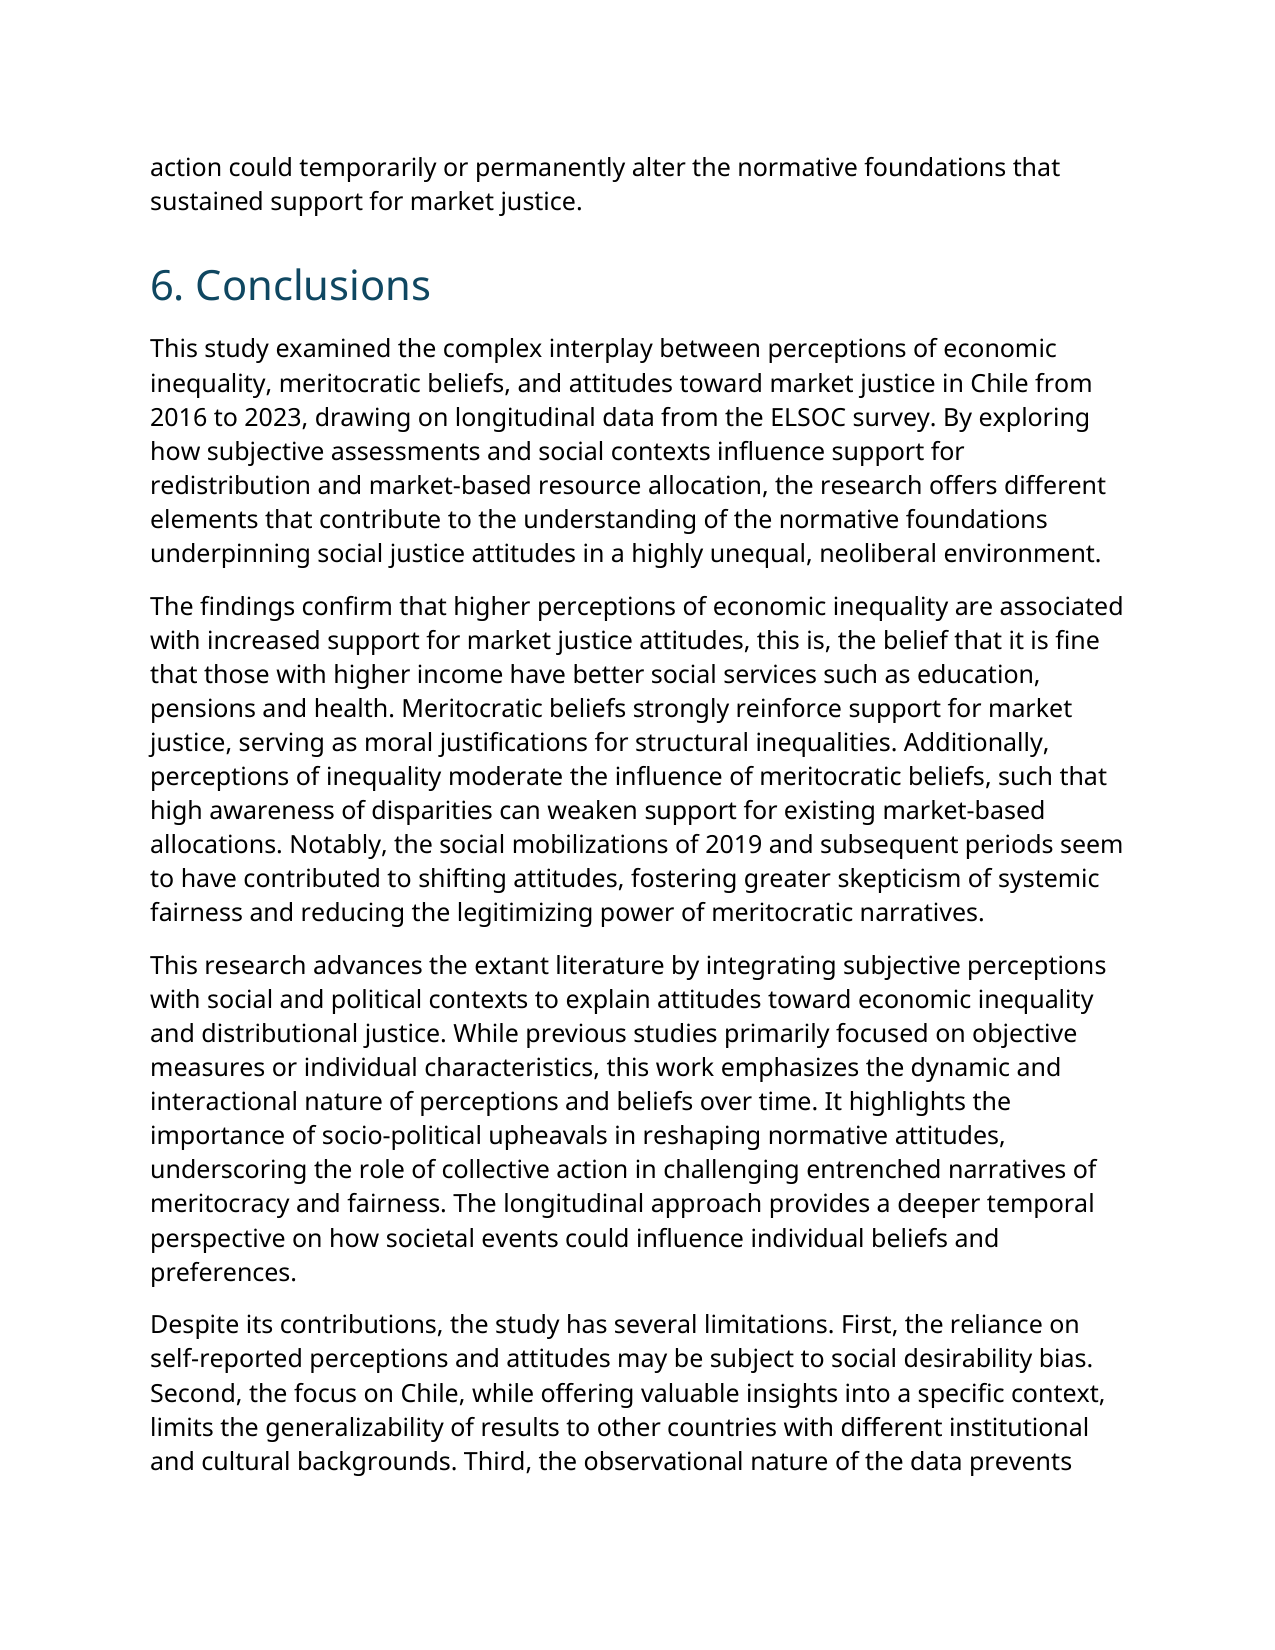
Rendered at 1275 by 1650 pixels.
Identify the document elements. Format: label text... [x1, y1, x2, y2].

text The findings confirm that higher perceptions of economic inequality are associated with increased support for market justice attitudes, this is, the belief that it is fine that those with higher income have better social services such as education, pensions and health. Meritocratic beliefs strongly reinforce support for market justice, serving as moral justifications for structural inequalities. Additionally, perceptions of inequality moderate the influence of meritocratic beliefs, such that high awareness of disparities can weaken support for existing market-based allocations. Notably, the social mobilizations of 2019 and subsequent periods seem to have contributed to shifting attitudes, fostering greater skepticism of systemic fairness and reducing the legitimizing power of meritocratic narratives. [150, 588, 1125, 929]
text This research advances the extant literature by integrating subjective perceptions with social and political contexts to explain attitudes toward economic inequality and distributional justice. While previous studies primarily focused on objective measures or individual characteristics, this work emphasizes the dynamic and interactional nature of perceptions and beliefs over time. It highlights the importance of socio-political upheavals in reshaping normative attitudes, underscoring the role of collective action in challenging entrenched narratives of meritocracy and fairness. The longitudinal approach provides a deeper temporal perspective on how societal events could influence individual beliefs and preferences. [150, 948, 1125, 1288]
text This study examined the complex interplay between perceptions of economic inequality, meritocratic beliefs, and attitudes toward market justice in Chile from 2016 to 2023, drawing on longitudinal data from the ELSOC survey. By exploring how subjective assessments and social contexts influence support for redistribution and market-based resource allocation, the research offers different elements that contribute to the understanding of the normative foundations underpinning social justice attitudes in a highly unequal, neoliberal environment. [150, 331, 1125, 569]
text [150, 1307, 1125, 1477]
subtitle 6. Conclusions [150, 256, 1125, 312]
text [150, 150, 1125, 218]
